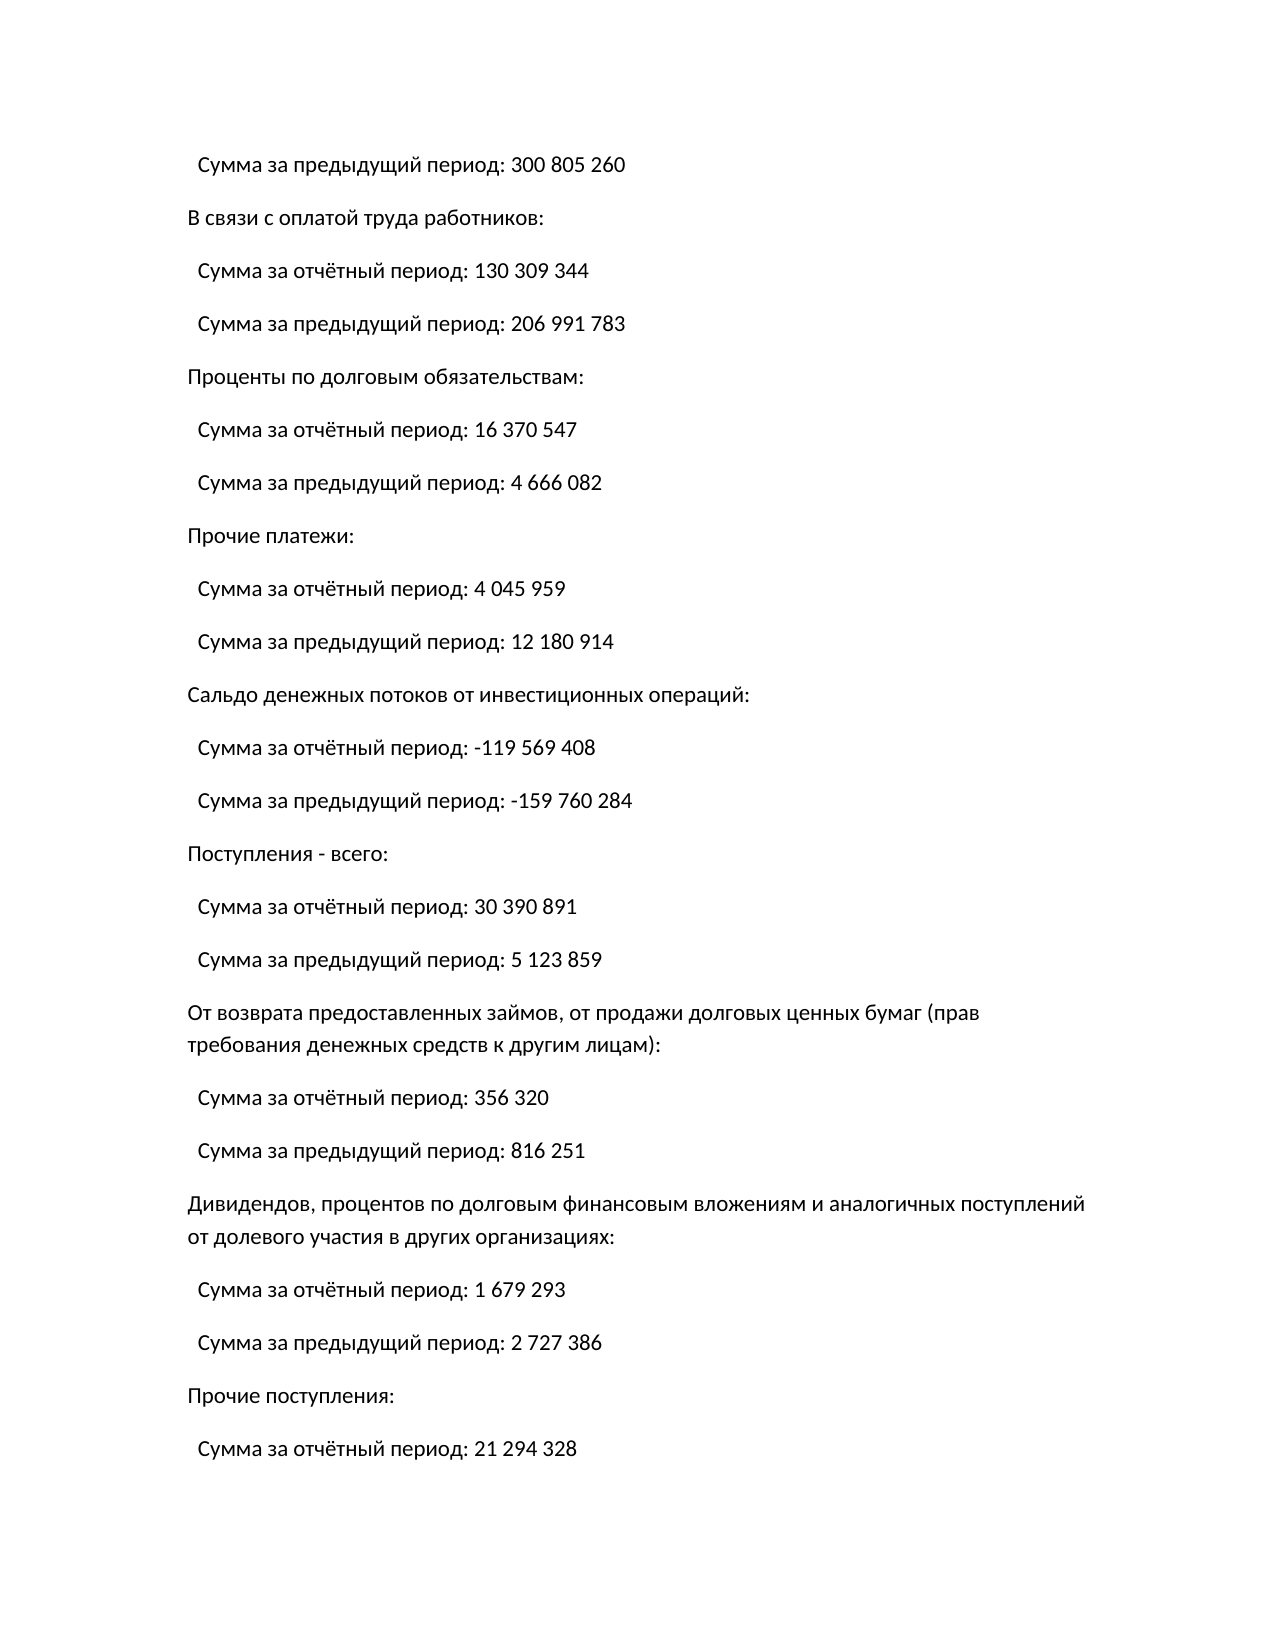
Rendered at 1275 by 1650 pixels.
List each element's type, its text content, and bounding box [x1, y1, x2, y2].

text Прочие поступления: [187, 1381, 1087, 1409]
text Сумма за предыдущий период: 816 251 [187, 1137, 1087, 1164]
text Сумма за предыдущий период: 4 666 082 [187, 468, 1087, 496]
text Сумма за отчётный период: 21 294 328 [187, 1434, 1087, 1462]
text Проценты по долговым обязательствам: [187, 362, 1087, 390]
text Сумма за отчётный период: 130 309 344 [187, 256, 1087, 284]
text Сумма за отчётный период: 356 320 [187, 1083, 1087, 1112]
text Поступления - всего: [187, 839, 1087, 867]
text Сумма за предыдущий период: 206 991 783 [187, 309, 1087, 337]
text В связи с оплатой труда работников: [187, 203, 1087, 231]
text Сумма за отчётный период: 1 679 293 [187, 1275, 1087, 1303]
text Сумма за предыдущий период: 300 805 260 [187, 150, 1087, 178]
text Сумма за отчётный период: 16 370 547 [187, 415, 1087, 443]
text Сумма за отчётный период: -119 569 408 [187, 733, 1087, 761]
text Сумма за предыдущий период: 12 180 914 [187, 627, 1087, 655]
text Сумма за отчётный период: 4 045 959 [187, 574, 1087, 602]
text Сумма за предыдущий период: 2 727 386 [187, 1328, 1087, 1356]
text Сумма за предыдущий период: -159 760 284 [187, 786, 1087, 814]
text Дивидендов, процентов по долговым финансовым вложениям и аналогичных поступлений от долевого участия в других организациях: [187, 1189, 1087, 1250]
text Сальдо денежных потоков от инвестиционных операций: [187, 680, 1087, 708]
text Сумма за отчётный период: 30 390 891 [187, 892, 1087, 920]
text Сумма за предыдущий период: 5 123 859 [187, 945, 1087, 973]
text От возврата предоставленных займов, от продажи долговых ценных бумаг (прав требования денежных средств к другим лицам): [187, 998, 1087, 1058]
text Прочие платежи: [187, 521, 1087, 549]
